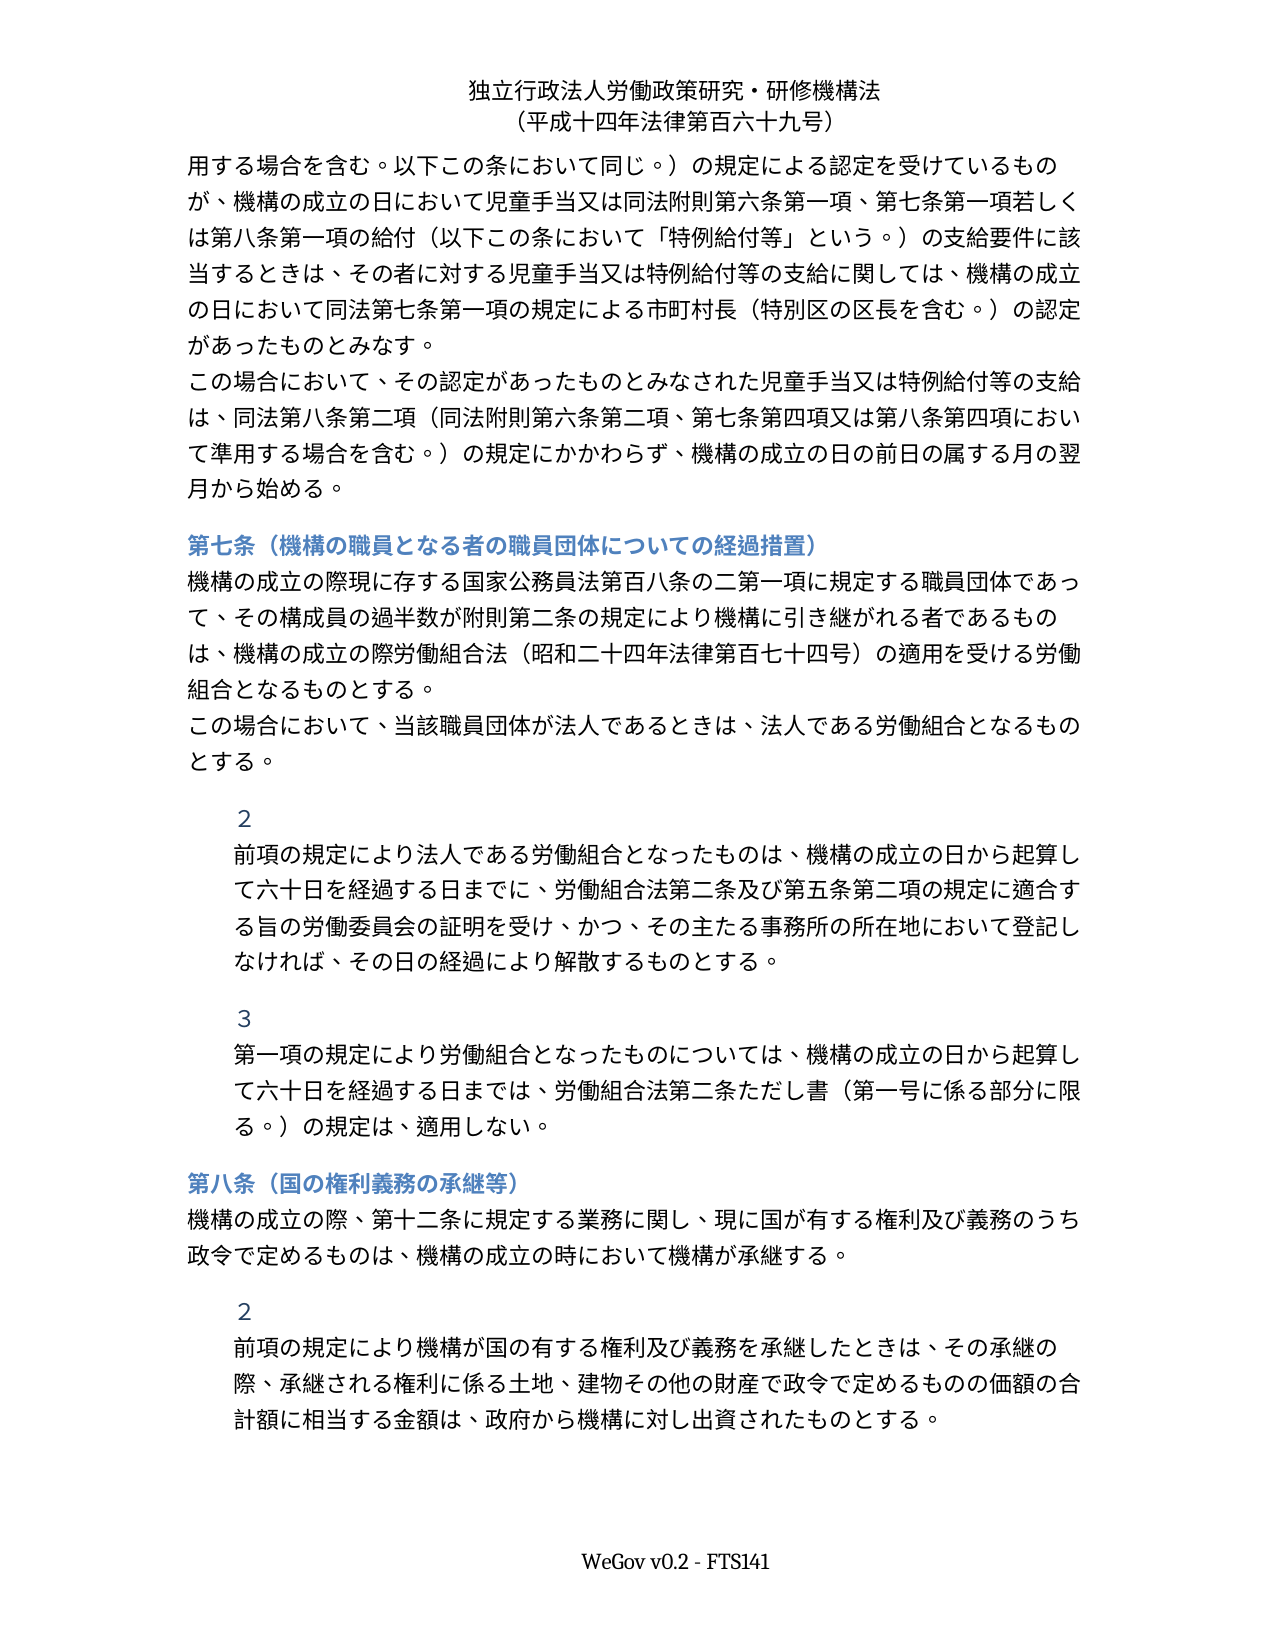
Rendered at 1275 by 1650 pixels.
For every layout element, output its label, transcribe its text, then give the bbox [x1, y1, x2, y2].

text 前項の規定により機構が国の有する権利及び義務を承継したときは、その承継の際、承継される権利に係る土地、建物その他の財産で政令で定めるものの価額の合計額に相当する金額は、政府から機構に対し出資されたものとする。 [233, 1332, 1087, 1435]
text 前項の規定により法人である労働組合となったものは、機構の成立の日から起算して六十日を経過する日までに、労働組合法第二条及び第五条第二項の規定に適合する旨の労働委員会の証明を受け、かつ、その主たる事務所の所在地において登記しなければ、その日の経過により解散するものとする。 [233, 838, 1087, 978]
subtitle ２ [233, 803, 1087, 834]
text 第一項の規定により労働組合となったものについては、機構の成立の日から起算して六十日を経過する日までは、労働組合法第二条ただし書（第一号に係る部分に限る。）の規定は、適用しない。 [233, 1039, 1087, 1142]
subtitle ３ [233, 1003, 1087, 1034]
text 機構の成立の際、第十二条に規定する業務に関し、現に国が有する権利及び義務のうち政令で定めるものは、機構の成立の時において機構が承継する。 [187, 1204, 1087, 1271]
subtitle 第八条（国の権利義務の承継等） [187, 1168, 1087, 1199]
subtitle ２ [233, 1296, 1087, 1328]
text 機構の成立の際現に存する国家公務員法第百八条の二第一項に規定する職員団体であって、その構成員の過半数が附則第二条の規定により機構に引き継がれる者であるものは、機構の成立の際労働組合法（昭和二十四年法律第百七十四号）の適用を受ける労働組合となるものとする。 この場合において、当該職員団体が法人であるときは、法人である労働組合となるものとする。 [187, 566, 1087, 777]
subtitle 第七条（機構の職員となる者の職員団体についての経過措置） [187, 530, 1087, 561]
